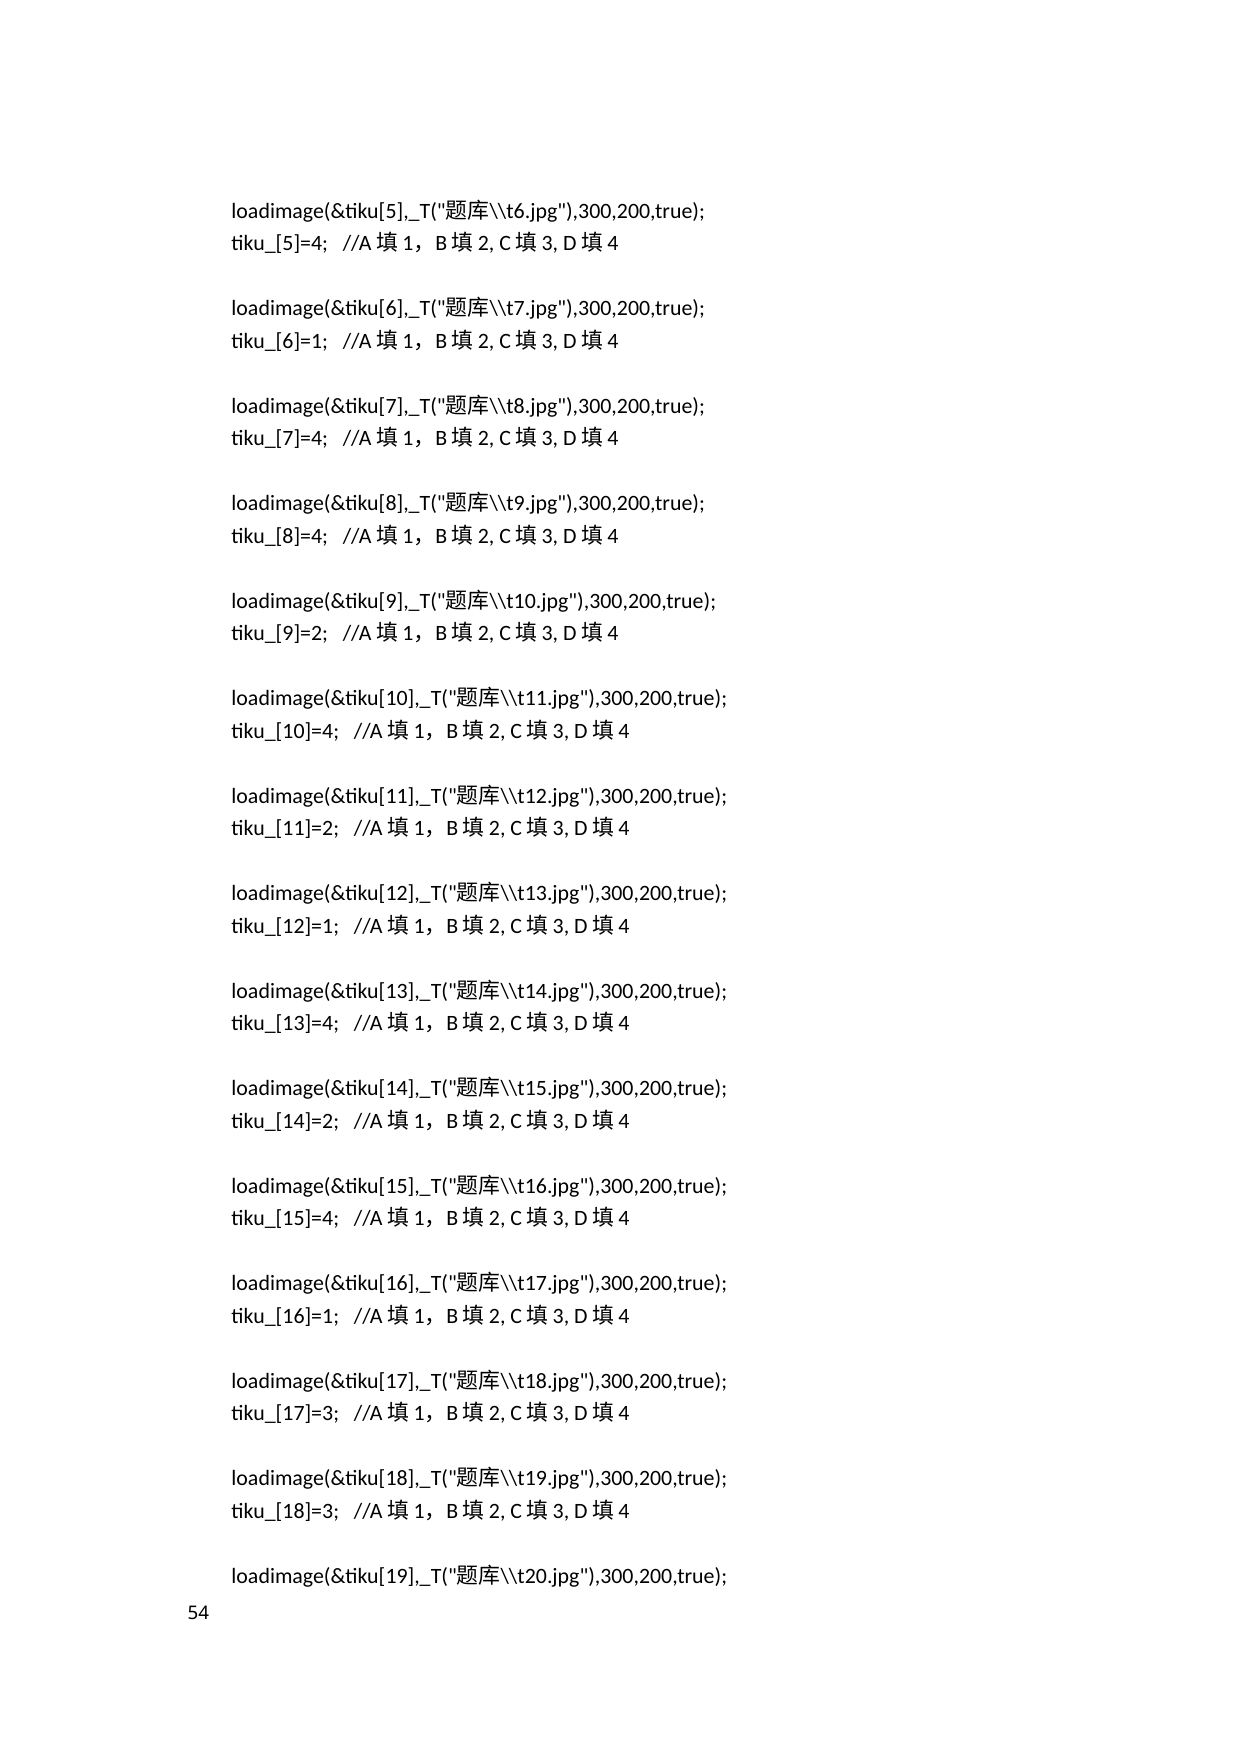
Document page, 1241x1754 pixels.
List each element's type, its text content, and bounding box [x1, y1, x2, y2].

text tiku_[17]=3; //A填1，B填2, C填3, D填4 [187, 1395, 1053, 1427]
text loadimage(&tiku[19],_T("题库\\t20.jpg"),300,200,true); [187, 1557, 1053, 1590]
text tiku_[18]=3; //A填1，B填2, C填3, D填4 [187, 1492, 1053, 1525]
text tiku_[11]=2; //A填1，B填2, C填3, D填4 [187, 810, 1053, 842]
text tiku_[13]=4; //A填1，B填2, C填3, D填4 [187, 1005, 1053, 1037]
text tiku_[14]=2; //A填1，B填2, C填3, D填4 [187, 1102, 1053, 1135]
text loadimage(&tiku[16],_T("题库\\t17.jpg"),300,200,true); [187, 1265, 1053, 1297]
text loadimage(&tiku[11],_T("题库\\t12.jpg"),300,200,true); [187, 777, 1053, 810]
text tiku_[10]=4; //A填1，B填2, C填3, D填4 [187, 712, 1053, 745]
text tiku_[16]=1; //A填1，B填2, C填3, D填4 [187, 1297, 1053, 1330]
text tiku_[9]=2; //A填1，B填2, C填3, D填4 [187, 615, 1053, 647]
text loadimage(&tiku[5],_T("题库\\t6.jpg"),300,200,true); [187, 192, 1053, 225]
text loadimage(&tiku[10],_T("题库\\t11.jpg"),300,200,true); [187, 680, 1053, 712]
text tiku_[7]=4; //A填1，B填2, C填3, D填4 [187, 420, 1053, 452]
text tiku_[8]=4; //A填1，B填2, C填3, D填4 [187, 517, 1053, 550]
text tiku_[5]=4; //A填1，B填2, C填3, D填4 [187, 225, 1053, 257]
text loadimage(&tiku[8],_T("题库\\t9.jpg"),300,200,true); [187, 485, 1053, 517]
text loadimage(&tiku[12],_T("题库\\t13.jpg"),300,200,true); [187, 875, 1053, 907]
text loadimage(&tiku[13],_T("题库\\t14.jpg"),300,200,true); [187, 972, 1053, 1005]
text loadimage(&tiku[15],_T("题库\\t16.jpg"),300,200,true); [187, 1167, 1053, 1200]
text tiku_[15]=4; //A填1，B填2, C填3, D填4 [187, 1200, 1053, 1232]
text loadimage(&tiku[6],_T("题库\\t7.jpg"),300,200,true); [187, 290, 1053, 322]
text loadimage(&tiku[9],_T("题库\\t10.jpg"),300,200,true); [187, 582, 1053, 615]
text tiku_[6]=1; //A填1，B填2, C填3, D填4 [187, 322, 1053, 355]
text loadimage(&tiku[7],_T("题库\\t8.jpg"),300,200,true); [187, 387, 1053, 420]
text loadimage(&tiku[17],_T("题库\\t18.jpg"),300,200,true); [187, 1362, 1053, 1395]
text tiku_[12]=1; //A填1，B填2, C填3, D填4 [187, 907, 1053, 940]
text loadimage(&tiku[18],_T("题库\\t19.jpg"),300,200,true); [187, 1460, 1053, 1492]
text loadimage(&tiku[14],_T("题库\\t15.jpg"),300,200,true); [187, 1070, 1053, 1102]
